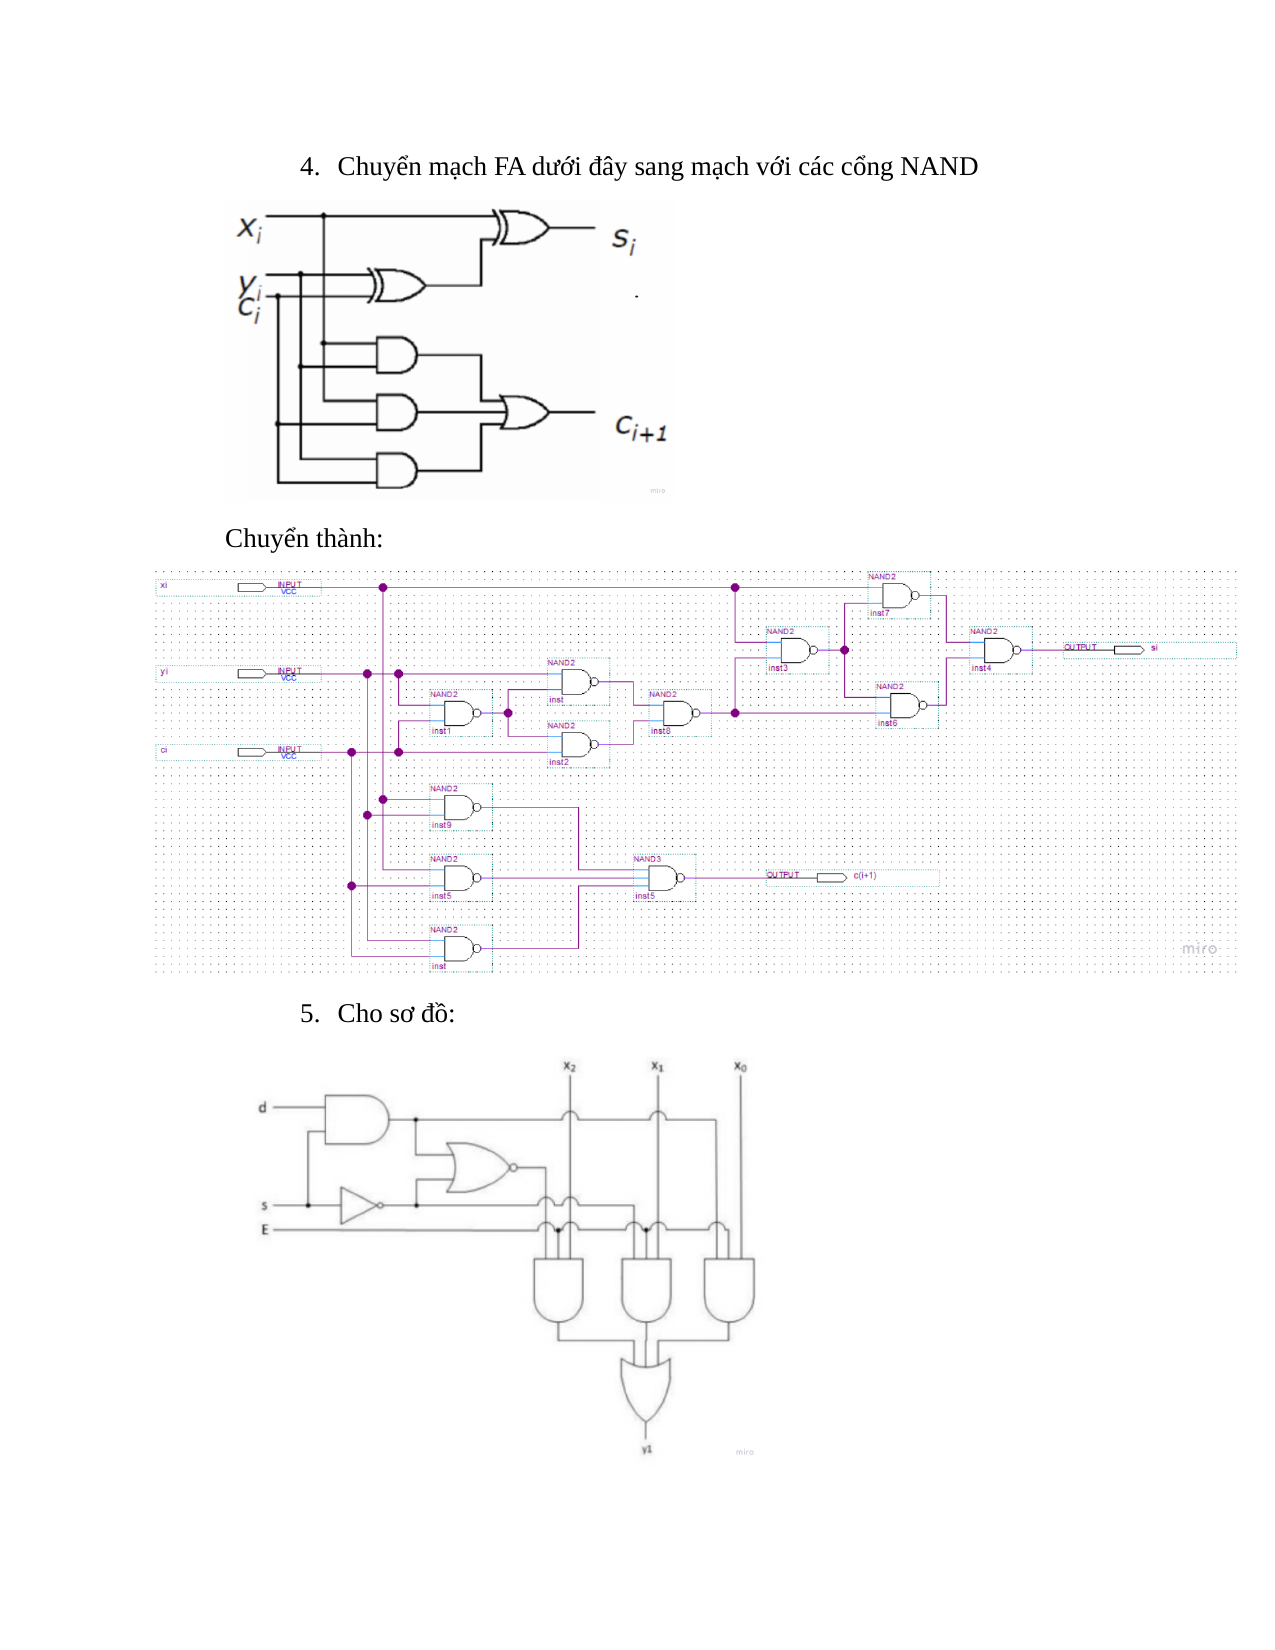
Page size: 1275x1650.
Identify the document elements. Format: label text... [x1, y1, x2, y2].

list Chuyển mạch FA dưới đây sang mạch với các cổng NAND [300, 150, 1125, 181]
picture [225, 200, 675, 503]
text Chuyển thành: [150, 522, 1125, 553]
picture [225, 1047, 766, 1467]
list Cho sơ đồ: [300, 997, 1125, 1028]
picture [150, 571, 1242, 979]
